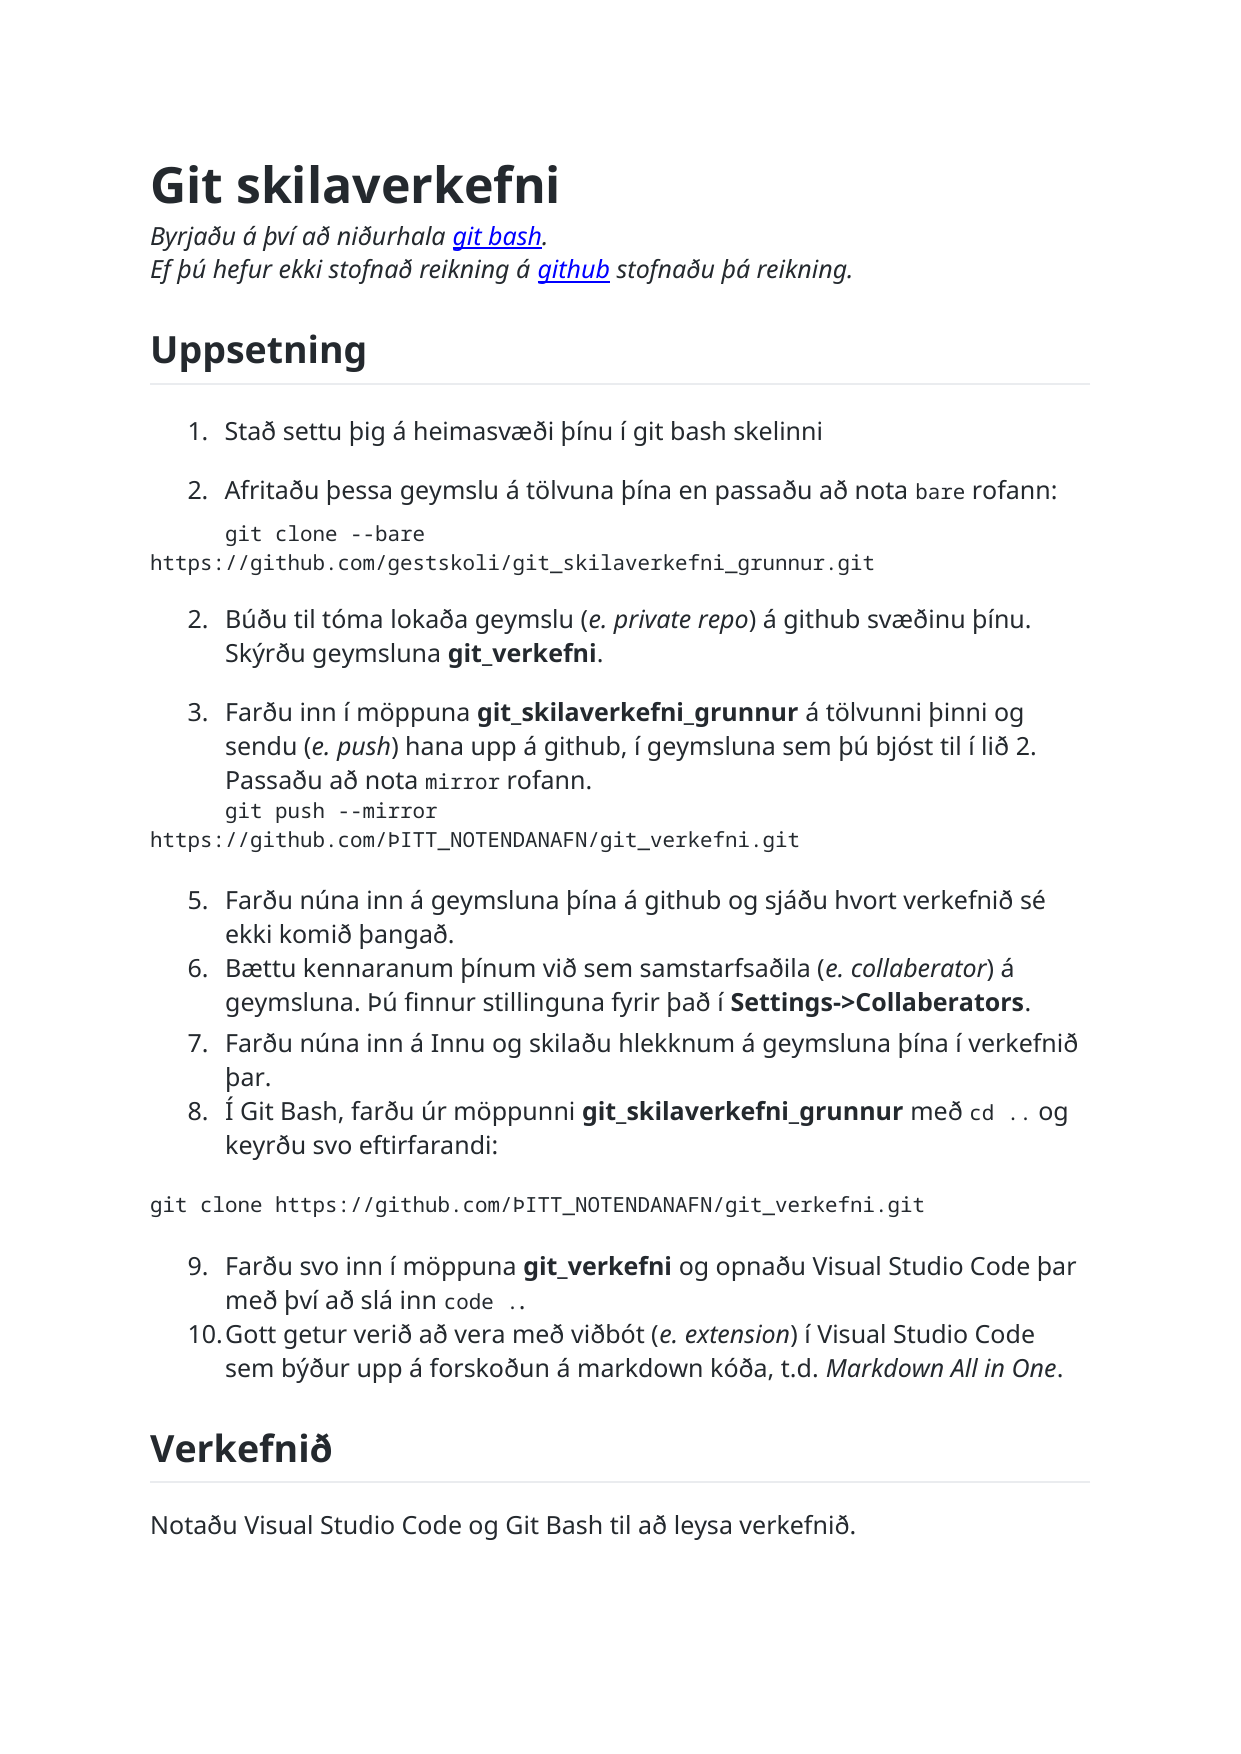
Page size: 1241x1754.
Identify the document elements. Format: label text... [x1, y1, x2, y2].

list Búðu til tóma lokaða geymslu (e. private repo) á github svæðinu þínu. Skýrðu geymsluna git_verkefni. [187, 601, 1090, 669]
text Ef þú hefur ekki stofnað reikning á github stofnaðu þá reikning. [150, 252, 1090, 286]
text git clone https://github.com/ÞITT_NOTENDANAFN/git_verkefni.git [150, 1191, 1090, 1219]
list Stað settu þig á heimasvæði þínu í git bash skelinni [187, 414, 1090, 448]
list Í Git Bash, farðu úr möppunni git_skilaverkefni_grunnur með cd .. og keyrðu svo eftirfarandi: [187, 1093, 1090, 1161]
text Notaðu Visual Studio Code og Git Bash til að leysa verkefnið. [150, 1508, 1090, 1542]
text Verkefnið [150, 1422, 1090, 1481]
text git clone --bare https://github.com/gestskoli/git_skilaverkefni_grunnur.git [150, 519, 1090, 576]
text Uppsetning [150, 324, 1090, 383]
text Byrjaðu á því að niðurhala git bash. [150, 218, 1090, 252]
list Farðu núna inn á Innu og skilaðu hlekknum á geymsluna þína í verkefnið þar. [187, 1025, 1090, 1093]
list Farðu inn í möppuna git_skilaverkefni_grunnur á tölvunni þinni og sendu (e. push) hana upp á github, í geymsluna sem þú bjóst til í lið 2. Passaðu að nota mirror rofann. [187, 694, 1090, 797]
list Bættu kennaranum þínum við sem samstarfsaðila (e. collaberator) á geymsluna. Þú finnur stillinguna fyrir það í Settings->Collaberators. [187, 951, 1090, 1019]
text git push --mirror https://github.com/ÞITT_NOTENDANAFN/git_verkefni.git [150, 797, 1090, 853]
list Farðu svo inn í möppuna git_verkefni og opnaðu Visual Studio Code þar með því að slá inn code .. [187, 1248, 1090, 1316]
list Afritaðu þessa geymslu á tölvuna þína en passaðu að nota bare rofann: [187, 473, 1090, 507]
list Gott getur verið að vera með viðbót (e. extension) í Visual Studio Code sem býður upp á forskoðun á markdown kóða, t.d. Markdown All in One. [187, 1316, 1090, 1384]
text Git skilaverkefni [150, 150, 1090, 218]
list Farðu núna inn á geymsluna þína á github og sjáðu hvort verkefnið sé ekki komið þangað. [187, 883, 1090, 951]
